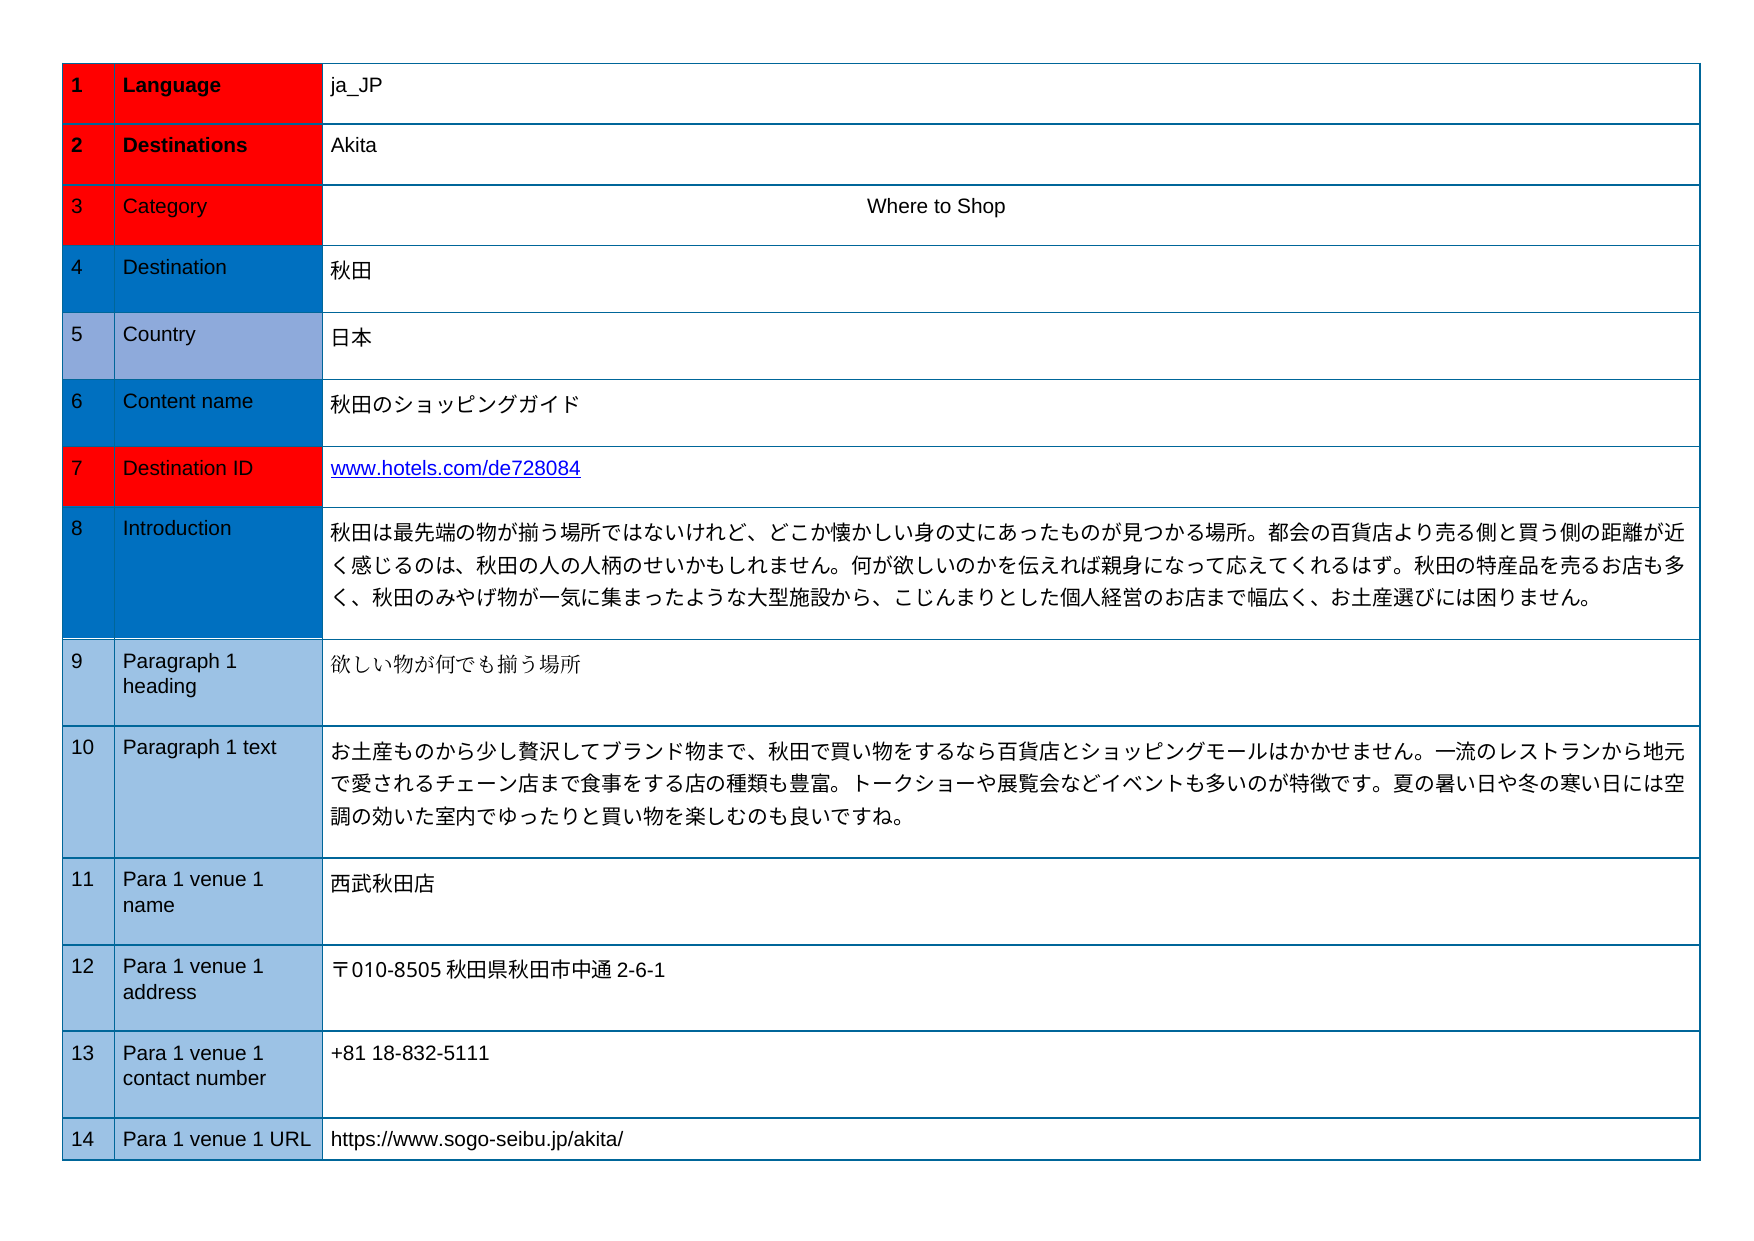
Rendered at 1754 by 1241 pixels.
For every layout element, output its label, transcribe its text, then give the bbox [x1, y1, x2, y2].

table_cell 12 [63, 946, 114, 1030]
table_cell 14 [63, 1119, 114, 1159]
table_cell Paragraph 1 heading [115, 640, 322, 725]
table_cell Country [115, 313, 322, 379]
table_cell Category [115, 186, 322, 245]
table_cell +81 18-832-5111 [323, 1032, 1699, 1117]
table_cell 3 [63, 186, 114, 245]
table_cell 7 [63, 447, 114, 506]
table_cell Content name [115, 380, 322, 446]
table_cell Akita [323, 125, 1699, 184]
table_header Language [115, 64, 322, 123]
table_cell 〒010-8505秋田県秋田市中通2-6-1 [323, 946, 1699, 1030]
table_cell 日本 [323, 313, 1699, 379]
table_header ja_JP [323, 64, 1699, 123]
table_cell Destinations [115, 125, 322, 184]
table_cell 4 [63, 246, 114, 312]
table_cell 2 [63, 125, 114, 184]
table_cell 5 [63, 313, 114, 379]
table_cell Destination [115, 246, 322, 312]
table_cell Where to Shop [323, 186, 1699, 245]
table_cell 秋田のショッピングガイド [323, 380, 1699, 446]
table_cell 9 [63, 640, 114, 725]
table_cell 11 [63, 859, 114, 944]
table_header 1 [63, 64, 114, 123]
table_cell 西武秋田店 [323, 859, 1699, 944]
table_cell Para 1 venue 1 address [115, 946, 322, 1030]
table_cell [323, 1119, 1699, 1159]
table_cell Destination ID [115, 447, 322, 506]
table_cell 欲しい物が何でも揃う場所 [323, 640, 1699, 725]
table_cell 秋田 [323, 246, 1699, 312]
table_cell Introduction [115, 508, 322, 638]
table_cell 8 [63, 508, 114, 638]
table_cell Para 1 venue 1 name [115, 859, 322, 944]
table_cell 秋田は最先端の物が揃う場所ではないけれど、どこか懐かしい身の丈にあったものが見つかる場所。都会の百貨店より売る側と買う側の距離が近く感じるのは、秋田の人の人柄のせいかもしれません。何が欲しいのかを伝えれば親身になって応えてくれるはず。秋田の特産品を売るお店も多く、秋田のみやげ物が一気に集まったような大型施設から、こじんまりとした個人経営のお店まで幅広く、お土産選びには困りません。 [323, 508, 1699, 638]
table_cell 10 [63, 727, 114, 857]
table_cell Para 1 venue 1 contact number [115, 1032, 322, 1117]
table_cell 13 [63, 1032, 114, 1117]
table_cell Para 1 venue 1 URL [115, 1119, 322, 1159]
table_cell お土産ものから少し贅沢してブランド物まで、秋田で買い物をするなら百貨店とショッピングモールはかかせません。一流のレストランから地元で愛されるチェーン店まで食事をする店の種類も豊富。トークショーや展覧会などイベントも多いのが特徴です。夏の暑い日や冬の寒い日には空調の効いた室内でゆったりと買い物を楽しむのも良いですね。 [323, 727, 1699, 857]
table_cell 6 [63, 380, 114, 446]
table_cell Paragraph 1 text [115, 727, 322, 857]
table_cell www.hotels.com/de728084 [323, 447, 1699, 506]
